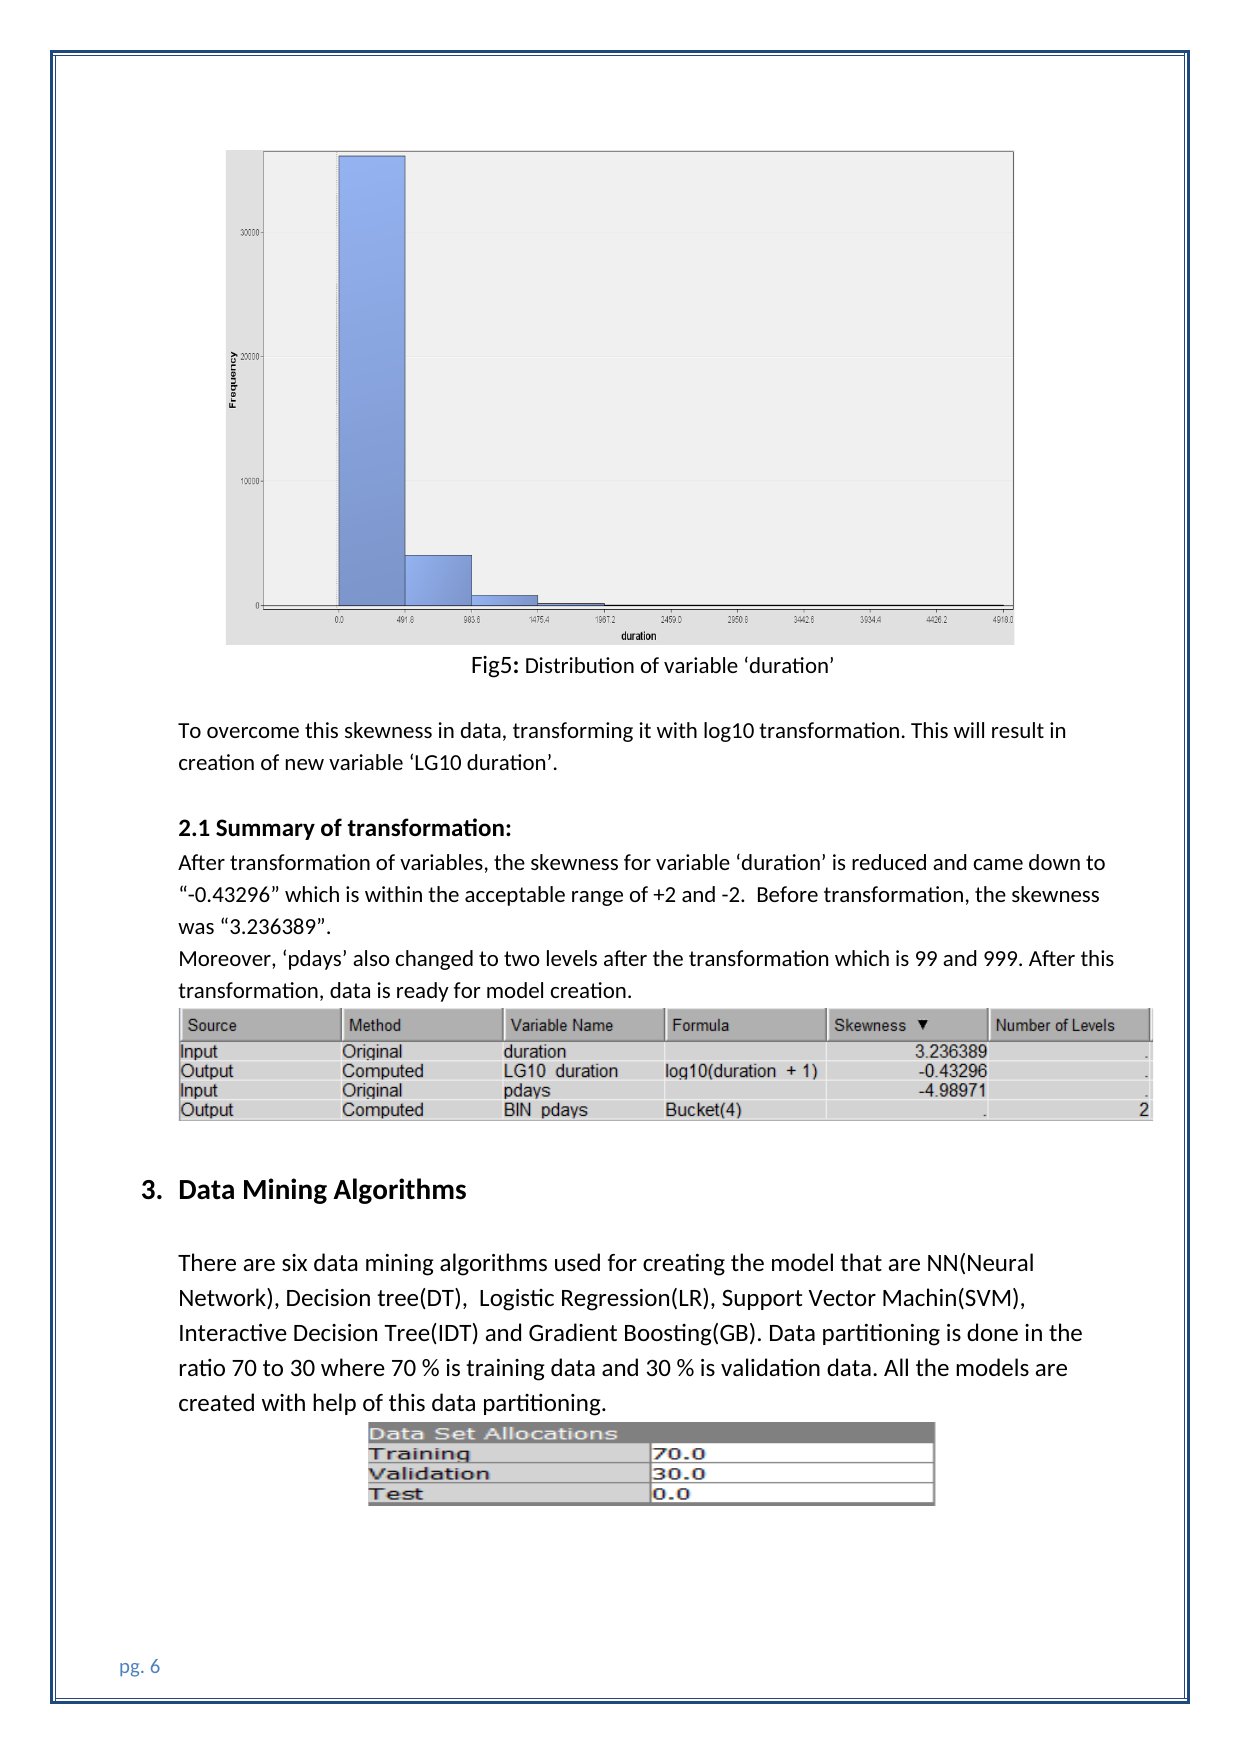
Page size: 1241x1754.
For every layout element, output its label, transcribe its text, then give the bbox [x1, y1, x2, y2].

list 2.1 Summary of transformation: [178, 813, 1128, 843]
list Moreover, ‘pdays’ also changed to two levels after the transformation which is 99 and 999. After this transformation, data is ready for model creation. [178, 944, 1128, 1004]
picture [368, 1422, 938, 1506]
list Data Mining Algorithms [141, 1171, 1128, 1207]
picture [178, 1008, 1154, 1121]
list There are six data mining algorithms used for creating the model that are NN(Neural Network), Decision tree(DT), Logistic Regression(LR), Support Vector Machin(SVM), Interactive Decision Tree(IDT) and Gradient Boosting(GB). Data partitioning is done in the ratio 70 to 30 where 70 % is training data and 30 % is validation data. All the models are created with help of this data partitioning. [178, 1247, 1128, 1418]
list After transformation of variables, the skewness for variable ‘duration’ is reduced and came down to “-0.43296” which is within the acceptable range of +2 and -2. Before transformation, the skewness was “3.236389”. [178, 848, 1128, 940]
list To overcome this skewness in data, transforming it with log10 transformation. This will result in creation of new variable ‘LG10 duration’. [178, 716, 1128, 776]
picture [225, 150, 1015, 645]
list Fig5: Distribution of variable ‘duration’ [178, 649, 1128, 679]
